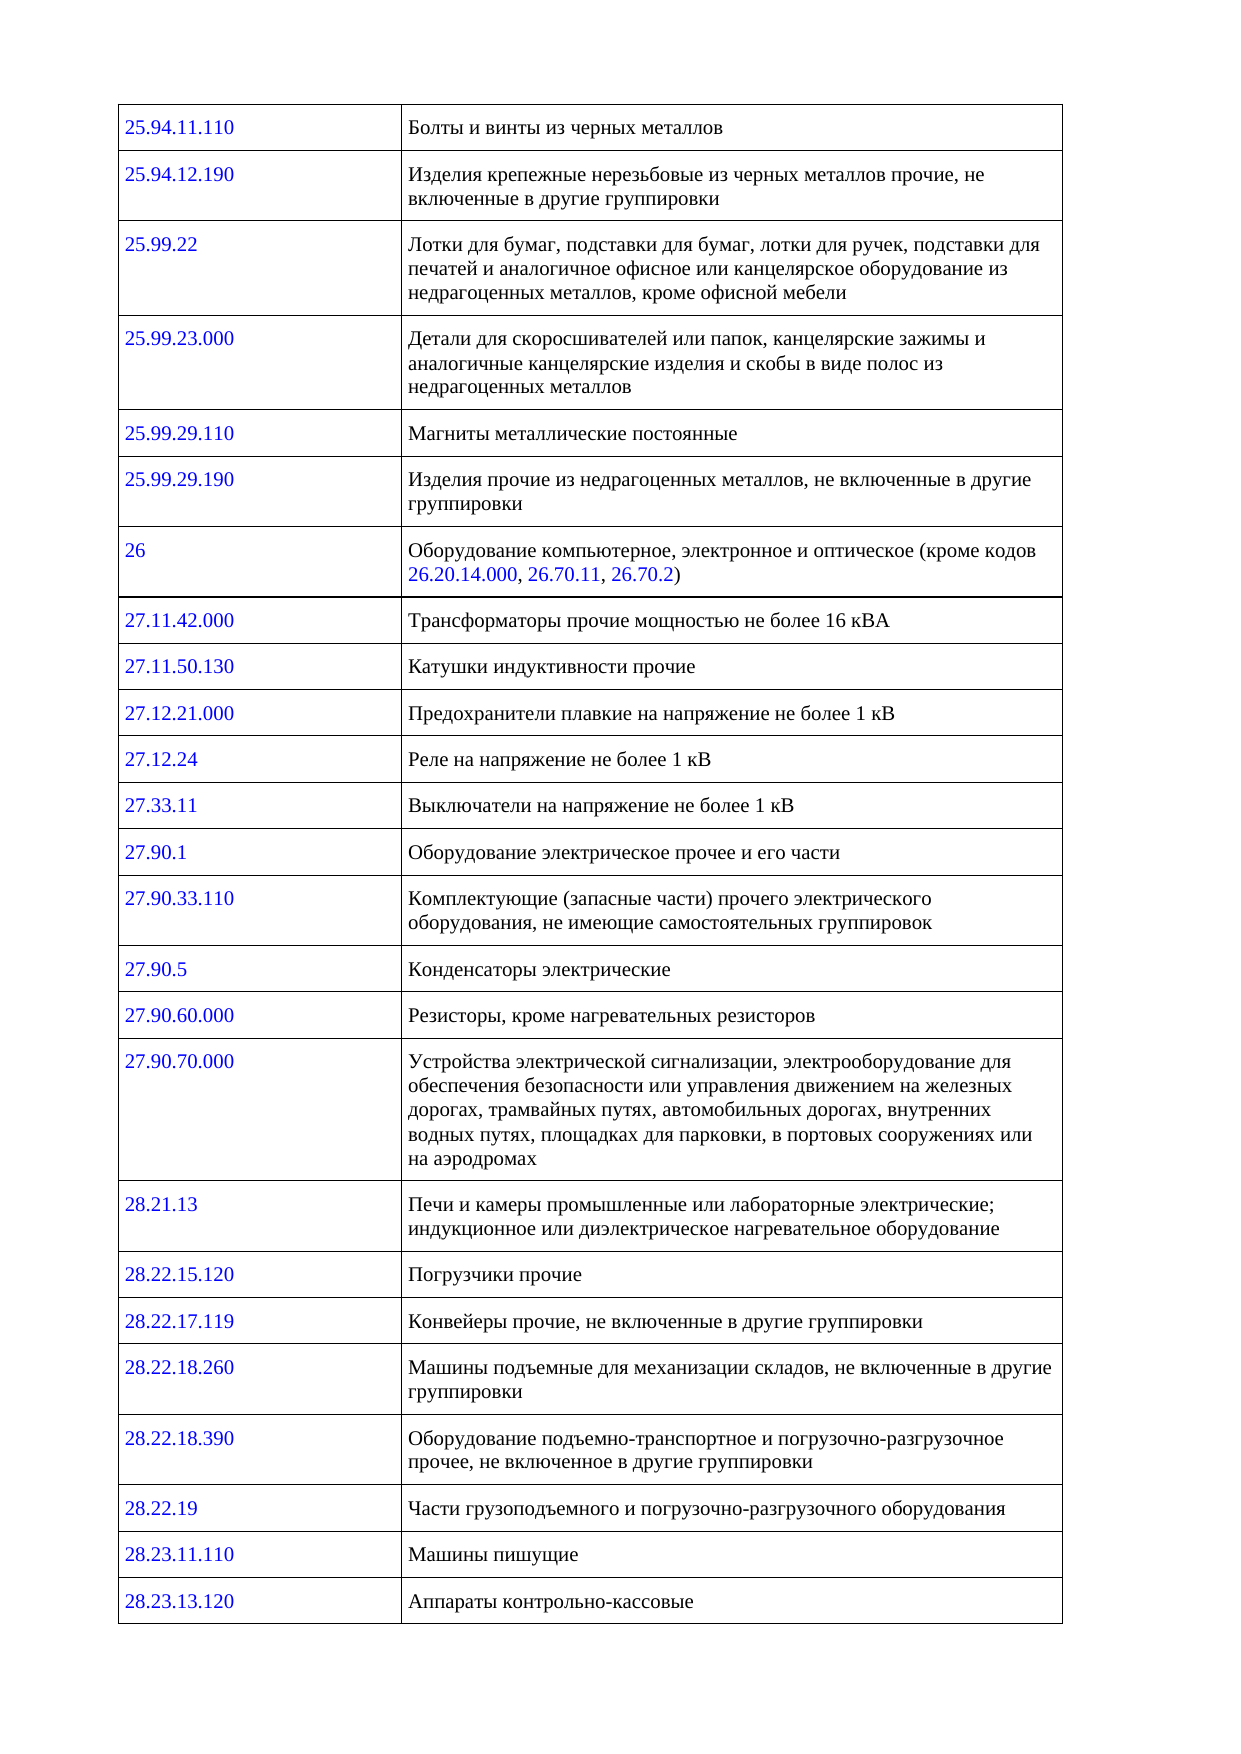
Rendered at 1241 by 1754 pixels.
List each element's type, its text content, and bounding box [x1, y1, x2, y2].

table_cell Машины пишущие [402, 1532, 1062, 1577]
table_cell Изделия прочие из недрагоценных металлов, не включенные в другие группировки [402, 457, 1062, 526]
table_cell Лотки для бумаг, подставки для бумаг, лотки для ручек, подставки для печатей и аналогичное офисное или канцелярское оборудование из недрагоценных металлов, кроме офисной мебели [402, 221, 1062, 315]
table_cell Болты и винты из черных металлов [402, 105, 1062, 150]
table_cell Трансформаторы прочие мощностью не более 16 кВА [402, 598, 1062, 643]
table_cell Резисторы, кроме нагревательных резисторов [402, 992, 1062, 1038]
table_cell 25.99.29.110 [119, 410, 401, 456]
table_cell 27.33.11 [119, 783, 401, 828]
table_cell 28.22.18.390 [119, 1415, 401, 1484]
table_cell 28.23.13.120 [119, 1578, 401, 1623]
table_cell Реле на напряжение не более 1 кВ [402, 736, 1062, 782]
table_cell 27.12.24 [119, 736, 401, 782]
table_cell Устройства электрической сигнализации, электрооборудование для обеспечения безопасности или управления движением на железных дорогах, трамвайных путях, автомобильных дорогах, внутренних водных путях, площадках для парковки, в портовых сооружениях или на аэродромах [402, 1039, 1062, 1180]
table_cell 25.94.11.110 [119, 105, 401, 150]
table_cell Детали для скоросшивателей или папок, канцелярские зажимы и аналогичные канцелярские изделия и скобы в виде полос из недрагоценных металлов [402, 316, 1062, 409]
table_cell Части грузоподъемного и погрузочно-разгрузочного оборудования [402, 1485, 1062, 1531]
table_cell 28.22.19 [119, 1485, 401, 1531]
table_cell Конвейеры прочие, не включенные в другие группировки [402, 1298, 1062, 1343]
table_cell 28.22.18.260 [119, 1344, 401, 1414]
table_cell 28.23.11.110 [119, 1532, 401, 1577]
table_cell Оборудование подъемно-транспортное и погрузочно-разгрузочное прочее, не включенное в другие группировки [402, 1415, 1062, 1484]
table_cell Магниты металлические постоянные [402, 410, 1062, 456]
table_cell Изделия крепежные нерезьбовые из черных металлов прочие, не включенные в другие группировки [402, 151, 1062, 220]
table_cell 27.11.42.000 [119, 598, 401, 643]
table_cell Погрузчики прочие [402, 1252, 1062, 1297]
table_cell Катушки индуктивности прочие [402, 644, 1062, 689]
table_cell 27.90.5 [119, 946, 401, 991]
table_cell 28.22.17.119 [119, 1298, 401, 1343]
table_cell 25.94.12.190 [119, 151, 401, 220]
table_cell 27.90.60.000 [119, 992, 401, 1038]
table_cell Выключатели на напряжение не более 1 кВ [402, 783, 1062, 828]
table_cell 25.99.23.000 [119, 316, 401, 409]
table_cell 25.99.22 [119, 221, 401, 315]
table_cell Комплектующие (запасные части) прочего электрического оборудования, не имеющие самостоятельных группировок [402, 876, 1062, 945]
table_cell Конденсаторы электрические [402, 946, 1062, 991]
table_cell 28.21.13 [119, 1181, 401, 1251]
table_cell 27.11.50.130 [119, 644, 401, 689]
table_cell 26 [119, 527, 401, 596]
table_cell 27.90.70.000 [119, 1039, 401, 1180]
table_cell 25.99.29.190 [119, 457, 401, 526]
table_cell 27.90.1 [119, 829, 401, 874]
table_cell Печи и камеры промышленные или лабораторные электрические; индукционное или диэлектрическое нагревательное оборудование [402, 1181, 1062, 1251]
table_cell Машины подъемные для механизации складов, не включенные в другие группировки [402, 1344, 1062, 1414]
table_cell Аппараты контрольно-кассовые [402, 1578, 1062, 1623]
table_cell Предохранители плавкие на напряжение не более 1 кВ [402, 690, 1062, 735]
table_cell 27.12.21.000 [119, 690, 401, 735]
table_cell Оборудование компьютерное, электронное и оптическое (кроме кодов 26.20.14.000, 26.70.11, 26.70.2) [402, 527, 1062, 596]
table_cell 27.90.33.110 [119, 876, 401, 945]
table_cell 28.22.15.120 [119, 1252, 401, 1297]
table_cell Оборудование электрическое прочее и его части [402, 829, 1062, 874]
